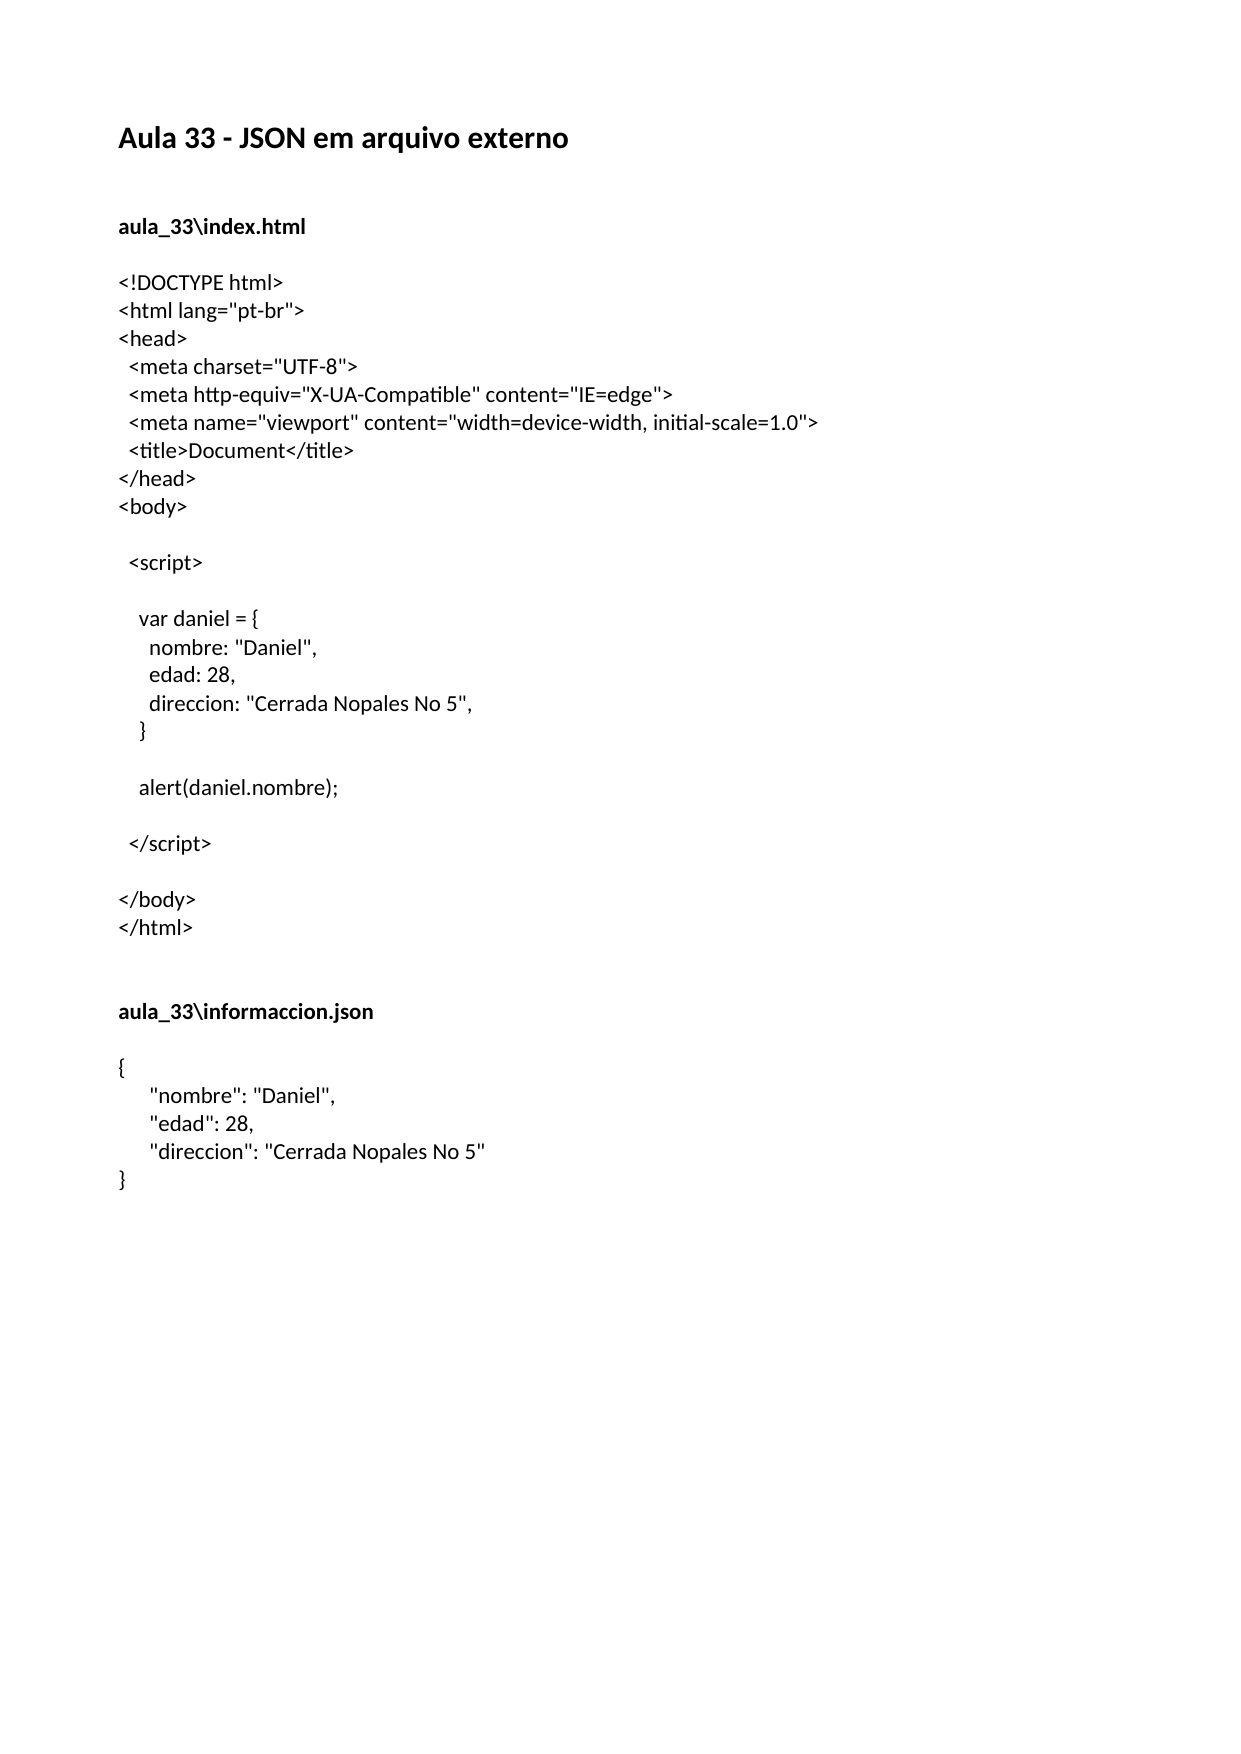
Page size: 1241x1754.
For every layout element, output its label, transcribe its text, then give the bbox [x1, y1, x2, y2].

text <!DOCTYPE html> [118, 268, 1122, 296]
text <meta charset="UTF-8"> [118, 352, 1122, 380]
text } [118, 717, 1122, 745]
text aula_33\informaccion.json [118, 997, 1122, 1025]
text </body> [118, 885, 1122, 913]
text <meta http-equiv="X-UA-Compatible" content="IE=edge"> [118, 380, 1122, 408]
subtitle Aula 33 - JSON em arquivo externo [118, 118, 1122, 156]
text } [118, 1165, 1122, 1193]
text </html> [118, 913, 1122, 941]
text <head> [118, 324, 1122, 352]
text <meta name="viewport" content="width=device-width, initial-scale=1.0"> [118, 408, 1122, 436]
text <html lang="pt-br"> [118, 296, 1122, 324]
text alert(daniel.nombre); [118, 773, 1122, 801]
text "nombre": "Daniel", [118, 1081, 1122, 1109]
text { [118, 1053, 1122, 1081]
text nombre: "Daniel", [118, 633, 1122, 661]
text edad: 28, [118, 661, 1122, 689]
text aula_33\index.html [118, 212, 1122, 240]
text var daniel = { [118, 604, 1122, 633]
text <script> [118, 548, 1122, 577]
text "edad": 28, [118, 1109, 1122, 1137]
text <body> [118, 492, 1122, 521]
text direccion: "Cerrada Nopales No 5", [118, 689, 1122, 717]
text <title>Document</title> [118, 436, 1122, 464]
text </head> [118, 464, 1122, 492]
text "direccion": "Cerrada Nopales No 5" [118, 1137, 1122, 1165]
text </script> [118, 829, 1122, 857]
